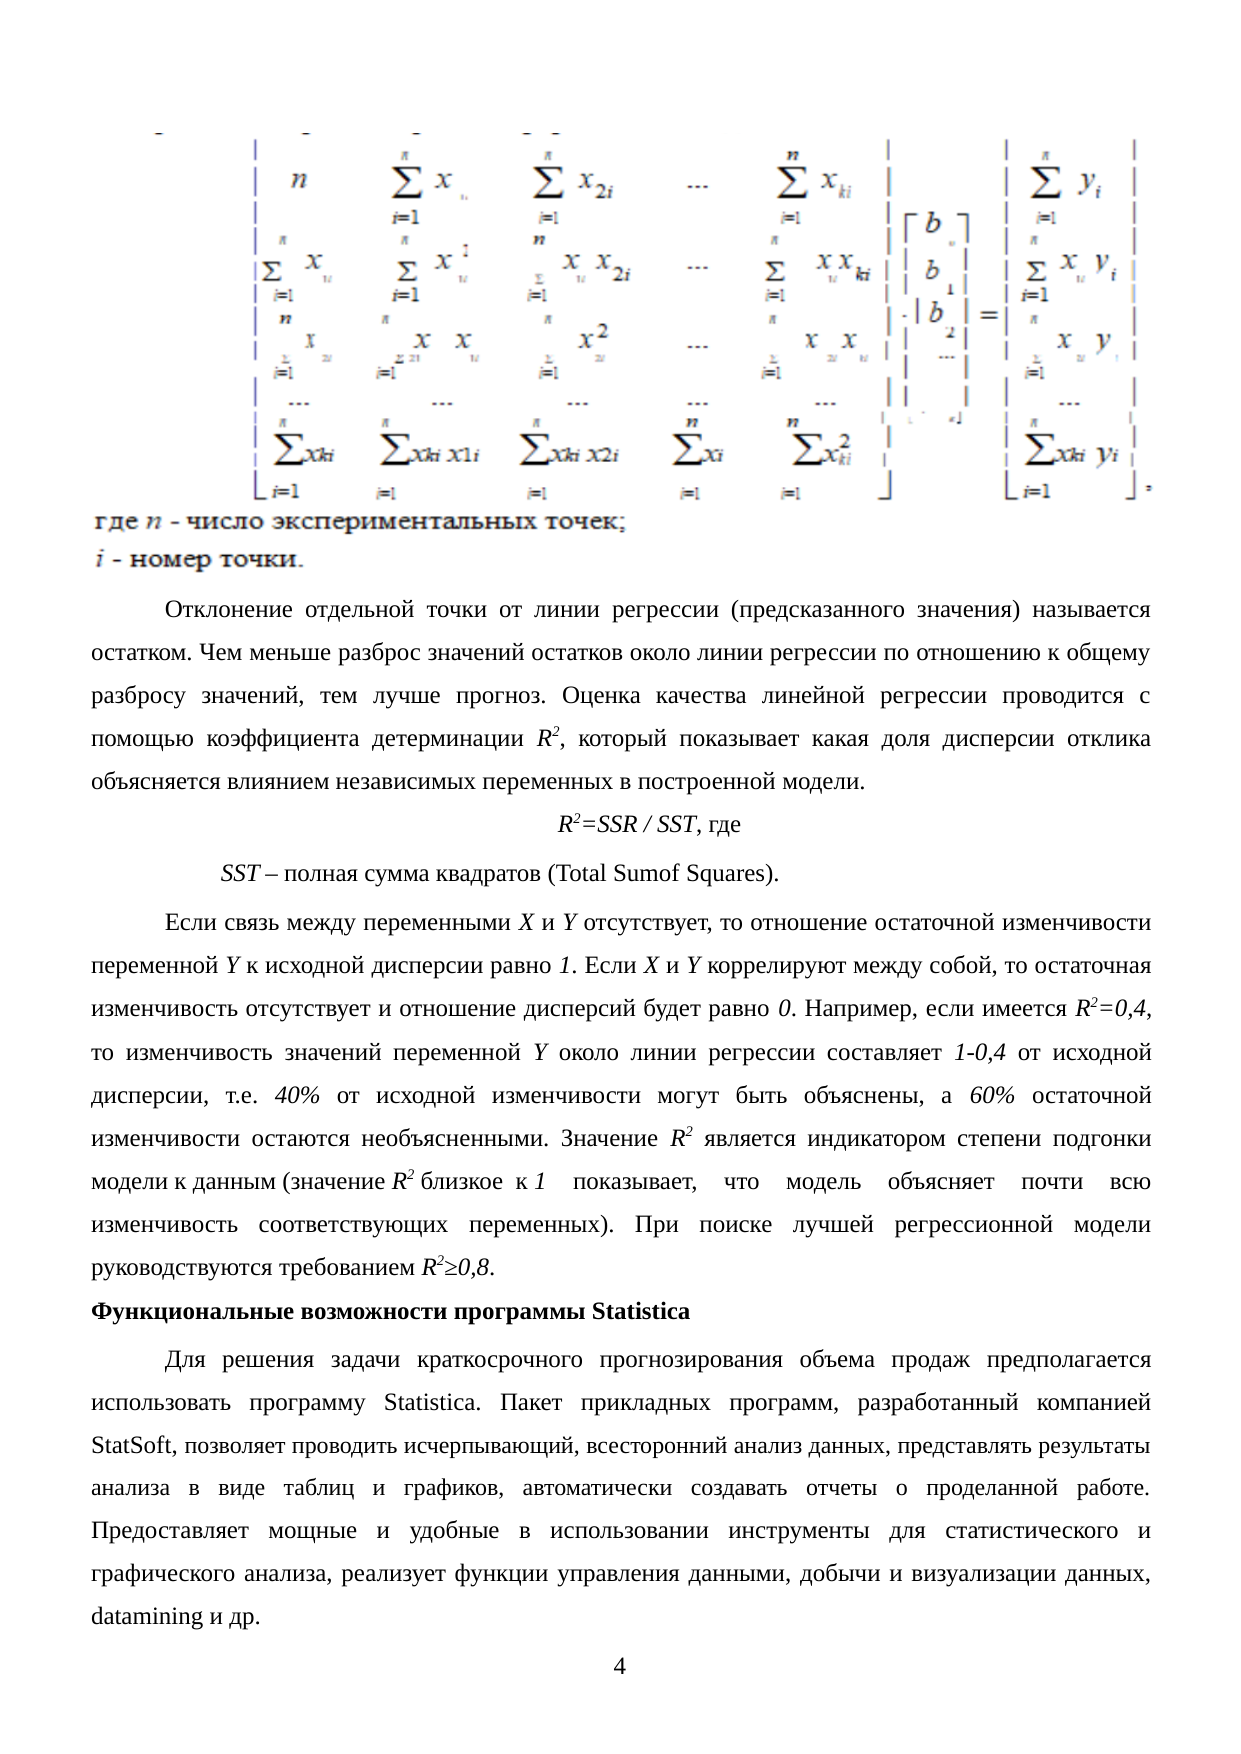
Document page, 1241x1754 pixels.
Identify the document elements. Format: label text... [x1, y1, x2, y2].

subtitle Функциональные возможности программы Statistica [91, 1296, 1211, 1325]
text SST – полная сумма квадратов (Total Sumof Squares). [221, 858, 1211, 887]
picture [80, 133, 1161, 580]
text Отклонение отдельной точки от линии регрессии (предсказанного значения) называется остатком. Чем меньше разброс значений остатков около линии регрессии по отношению к общему разбросу значений, тем лучше прогноз. Оценка качества линейной регрессии проводится с помощью коэффициента детерминации R2, который показывает какая доля дисперсии отклика объясняется влиянием независимых переменных в построенной модели. [91, 580, 1152, 795]
text Для решения задачи краткосрочного прогнозирования объема продаж предполагается использовать программу Statistica. Пакет прикладных программ, разработанный компанией StatSoft, позволяет проводить исчерпывающий, всесторонний анализ данных, представлять результаты анализа в виде таблиц и графиков, автоматически создавать отчеты о проделанной работе. Предоставляет мощные и удобные в использовании инструменты для статистического и графического анализа, реализует функции управления данными, добычи и визуализации данных, datamining и др. [91, 1344, 1152, 1630]
text R2=SSR / SST, где [157, 809, 1142, 838]
text Если связь между переменными X и Y отсутствует, то отношение остаточной изменчивости переменной Y к исходной дисперсии равно 1. Если X и Y коррелируют между собой, то остаточная изменчивость отсутствует и отношение дисперсий будет равно 0. Например, если имеется R2=0,4, то изменчивость значений переменной Y около линии регрессии составляет 1-0,4 от исходной дисперсии, т.е. 40% от исходной изменчивости могут быть объяснены, а 60% остаточной изменчивости остаются необъясненными. Значение R2 является индикатором степени подгонки модели к данным (значение R2 близкое к 1 показывает, что модель объясняет почти всю изменчивость соответствующих переменных). При поиске лучшей регрессионной модели руководствуются требованием R2≥0,8. [91, 907, 1152, 1281]
